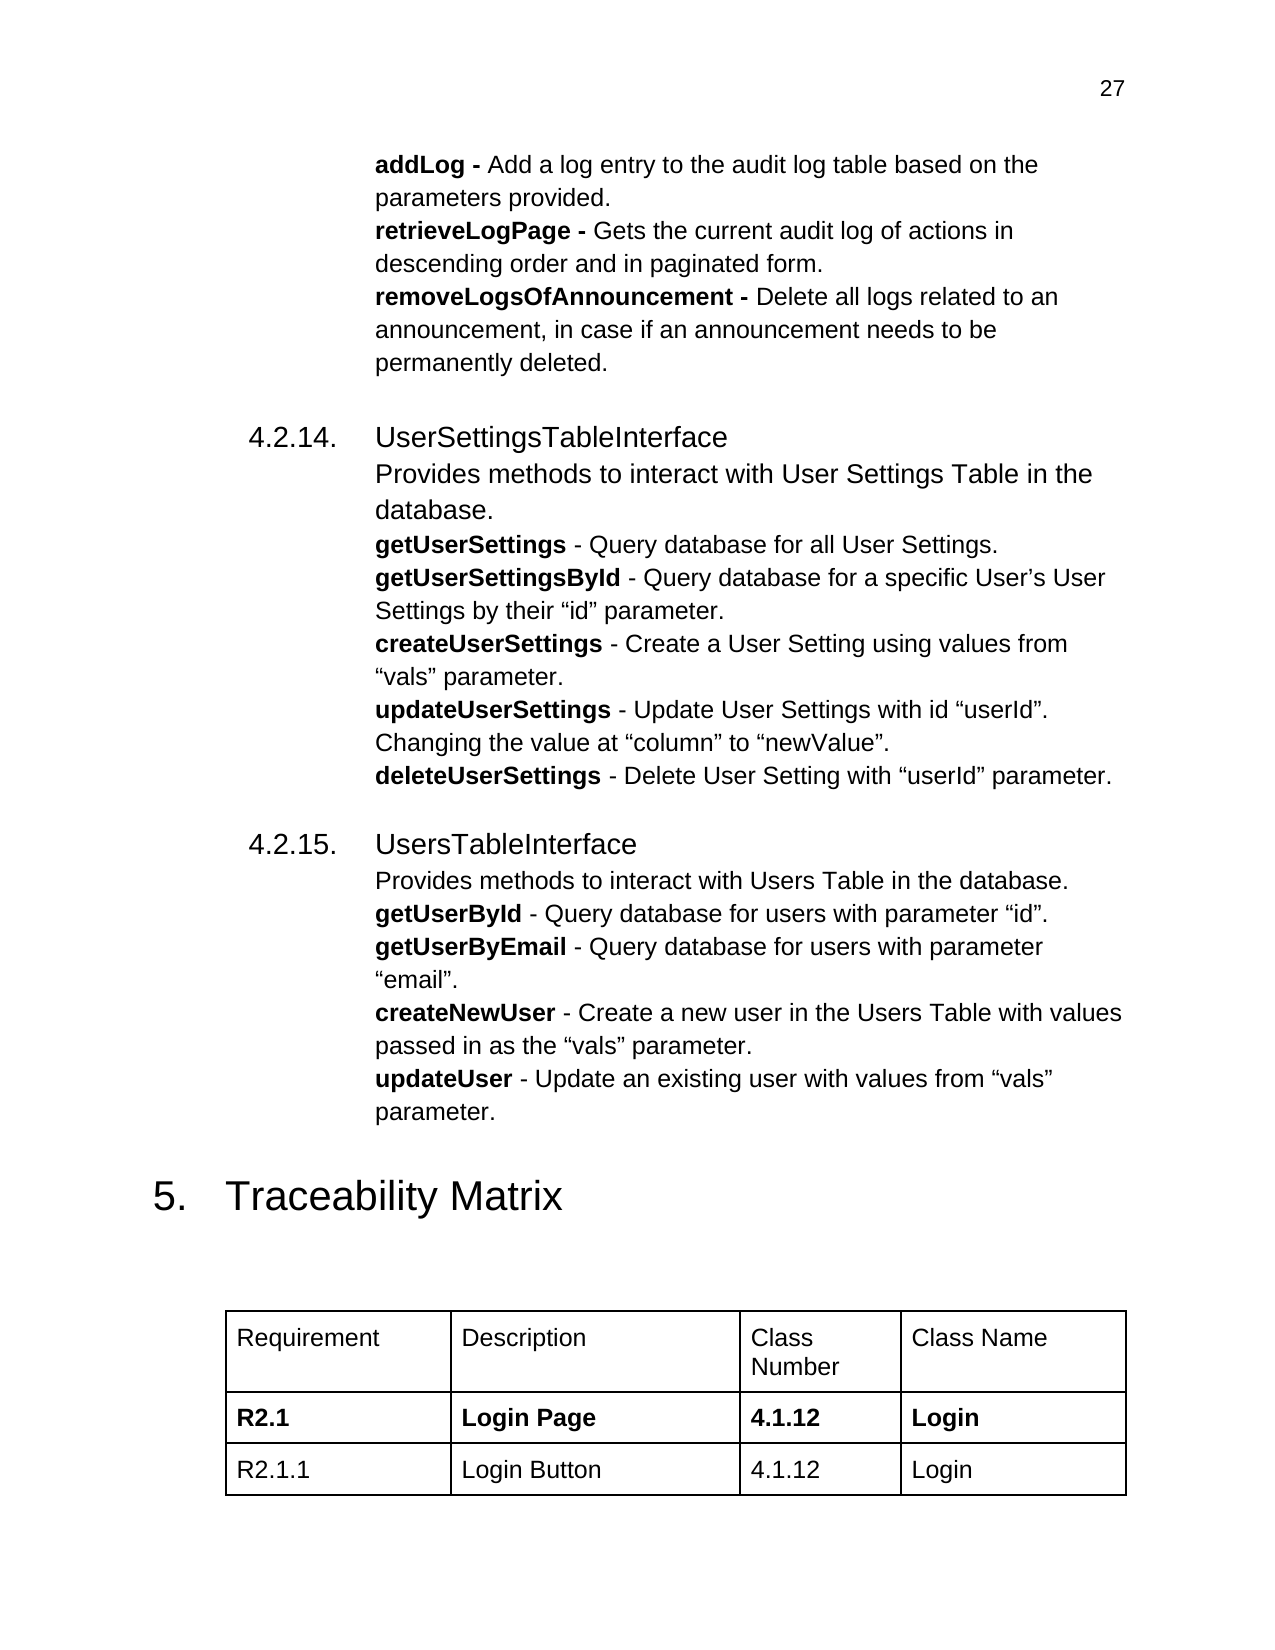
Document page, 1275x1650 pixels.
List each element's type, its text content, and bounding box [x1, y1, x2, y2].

table_cell 4.1.12 [741, 1444, 900, 1494]
text updateUserSettings - Update User Settings with id “userId”. Changing the value at “column” to “newValue”. [375, 695, 1125, 757]
list UserSettingsTableInterface [337, 420, 1125, 453]
table_header Class Number [741, 1312, 900, 1391]
text getUserSettingsById - Query database for a specific User’s User Settings by their “id” parameter. [375, 563, 1125, 625]
text createNewUser - Create a new user in the Users Table with values passed in as the “vals” parameter. [375, 998, 1125, 1060]
table_cell R2.1 [227, 1393, 450, 1442]
table_cell 4.1.12 [741, 1393, 900, 1442]
table_header Description [452, 1312, 739, 1391]
table_header Requirement [227, 1312, 450, 1391]
text getUserByEmail - Query database for users with parameter “email”. [375, 932, 1125, 994]
table_cell Login [902, 1444, 1125, 1494]
text updateUser - Update an existing user with values from “vals” parameter. [375, 1064, 1125, 1126]
table_header Class Name [902, 1312, 1125, 1391]
table_cell Login Button [452, 1444, 739, 1494]
list UsersTableInterface [337, 827, 1125, 861]
table_cell R2.1.1 [227, 1444, 450, 1494]
subtitle Traceability Matrix [187, 1172, 1125, 1219]
table_cell Login Page [452, 1393, 739, 1442]
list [337, 150, 1125, 377]
text getUserSettings - Query database for all User Settings. [375, 530, 1125, 559]
table_cell Login [902, 1393, 1125, 1442]
text getUserById - Query database for users with parameter “id”. [375, 899, 1125, 928]
text Provides methods to interact with User Settings Table in the database. [375, 458, 1125, 525]
text deleteUserSettings - Delete User Setting with “userId” parameter. [375, 761, 1125, 790]
text Provides methods to interact with Users Table in the database. [375, 866, 1125, 894]
text createUserSettings - Create a User Setting using values from “vals” parameter. [375, 629, 1125, 691]
